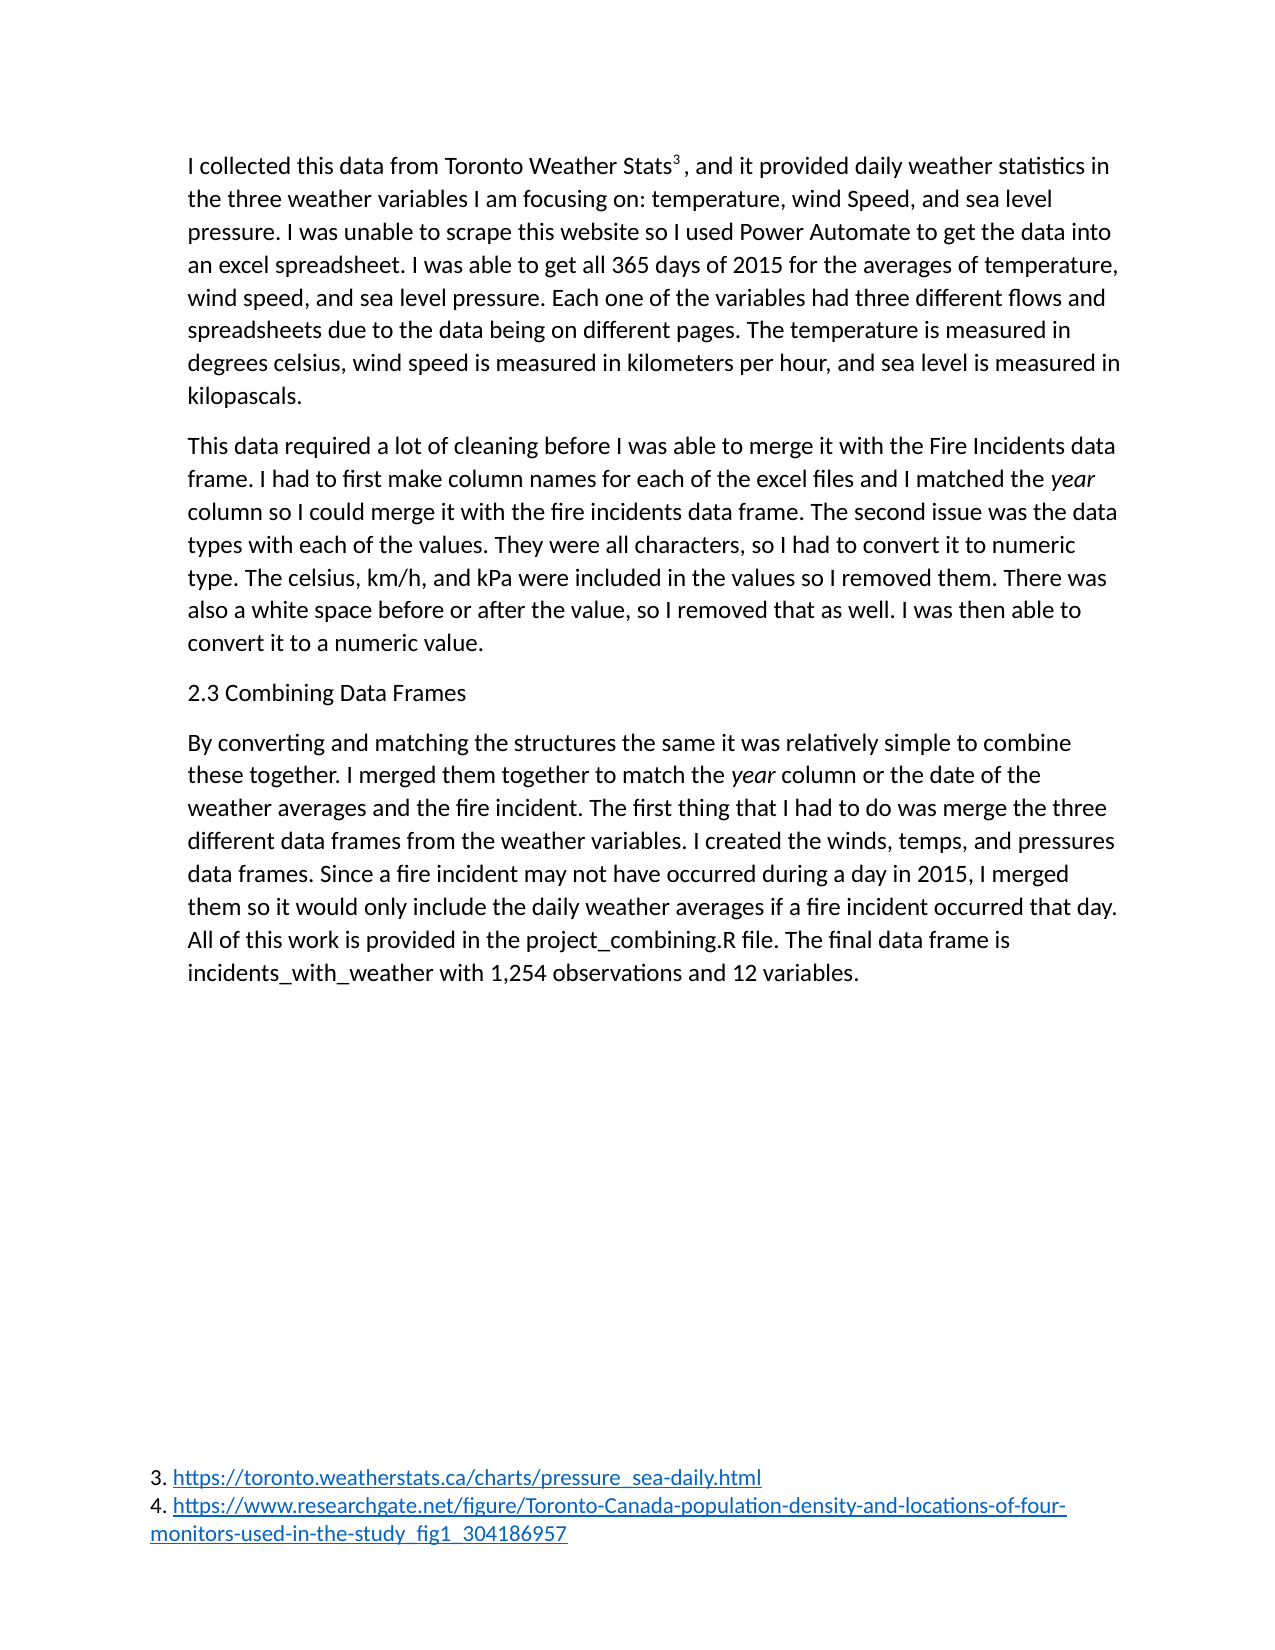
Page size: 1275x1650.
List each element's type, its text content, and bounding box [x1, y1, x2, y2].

text I collected this data from Toronto Weather Stats3 , and it provided daily weather statistics in the three weather variables I am focusing on: temperature, wind Speed, and sea level pressure. I was unable to scrape this website so I used Power Automate to get the data into an excel spreadsheet. I was able to get all 365 days of 2015 for the averages of temperature, wind speed, and sea level pressure. Each one of the variables had three different flows and spreadsheets due to the data being on different pages. The temperature is measured in degrees celsius, wind speed is measured in kilometers per hour, and sea level is measured in kilopascals. [187, 150, 1125, 411]
text By converting and matching the structures the same it was relatively simple to combine these together. I merged them together to match the year column or the date of the weather averages and the fire incident. The first thing that I had to do was merge the three different data frames from the weather variables. I created the winds, temps, and pressures data frames. Since a fire incident may not have occurred during a day in 2015, I merged them so it would only include the daily weather averages if a fire incident occurred that day. All of this work is provided in the project_combining.R file. The final data frame is incidents_with_weather with 1,254 observations and 12 variables. [187, 727, 1125, 988]
text This data required a lot of cleaning before I was able to merge it with the Fire Incidents data frame. I had to first make column names for each of the excel files and I matched the year column so I could merge it with the fire incidents data frame. The second issue was the data types with each of the values. They were all characters, so I had to convert it to numeric type. The celsius, km/h, and kPa were included in the values so I removed them. There was also a white space before or after the value, so I removed that as well. I was then able to convert it to a numeric value. [187, 430, 1125, 658]
list Combining Data Frames [187, 677, 1125, 708]
